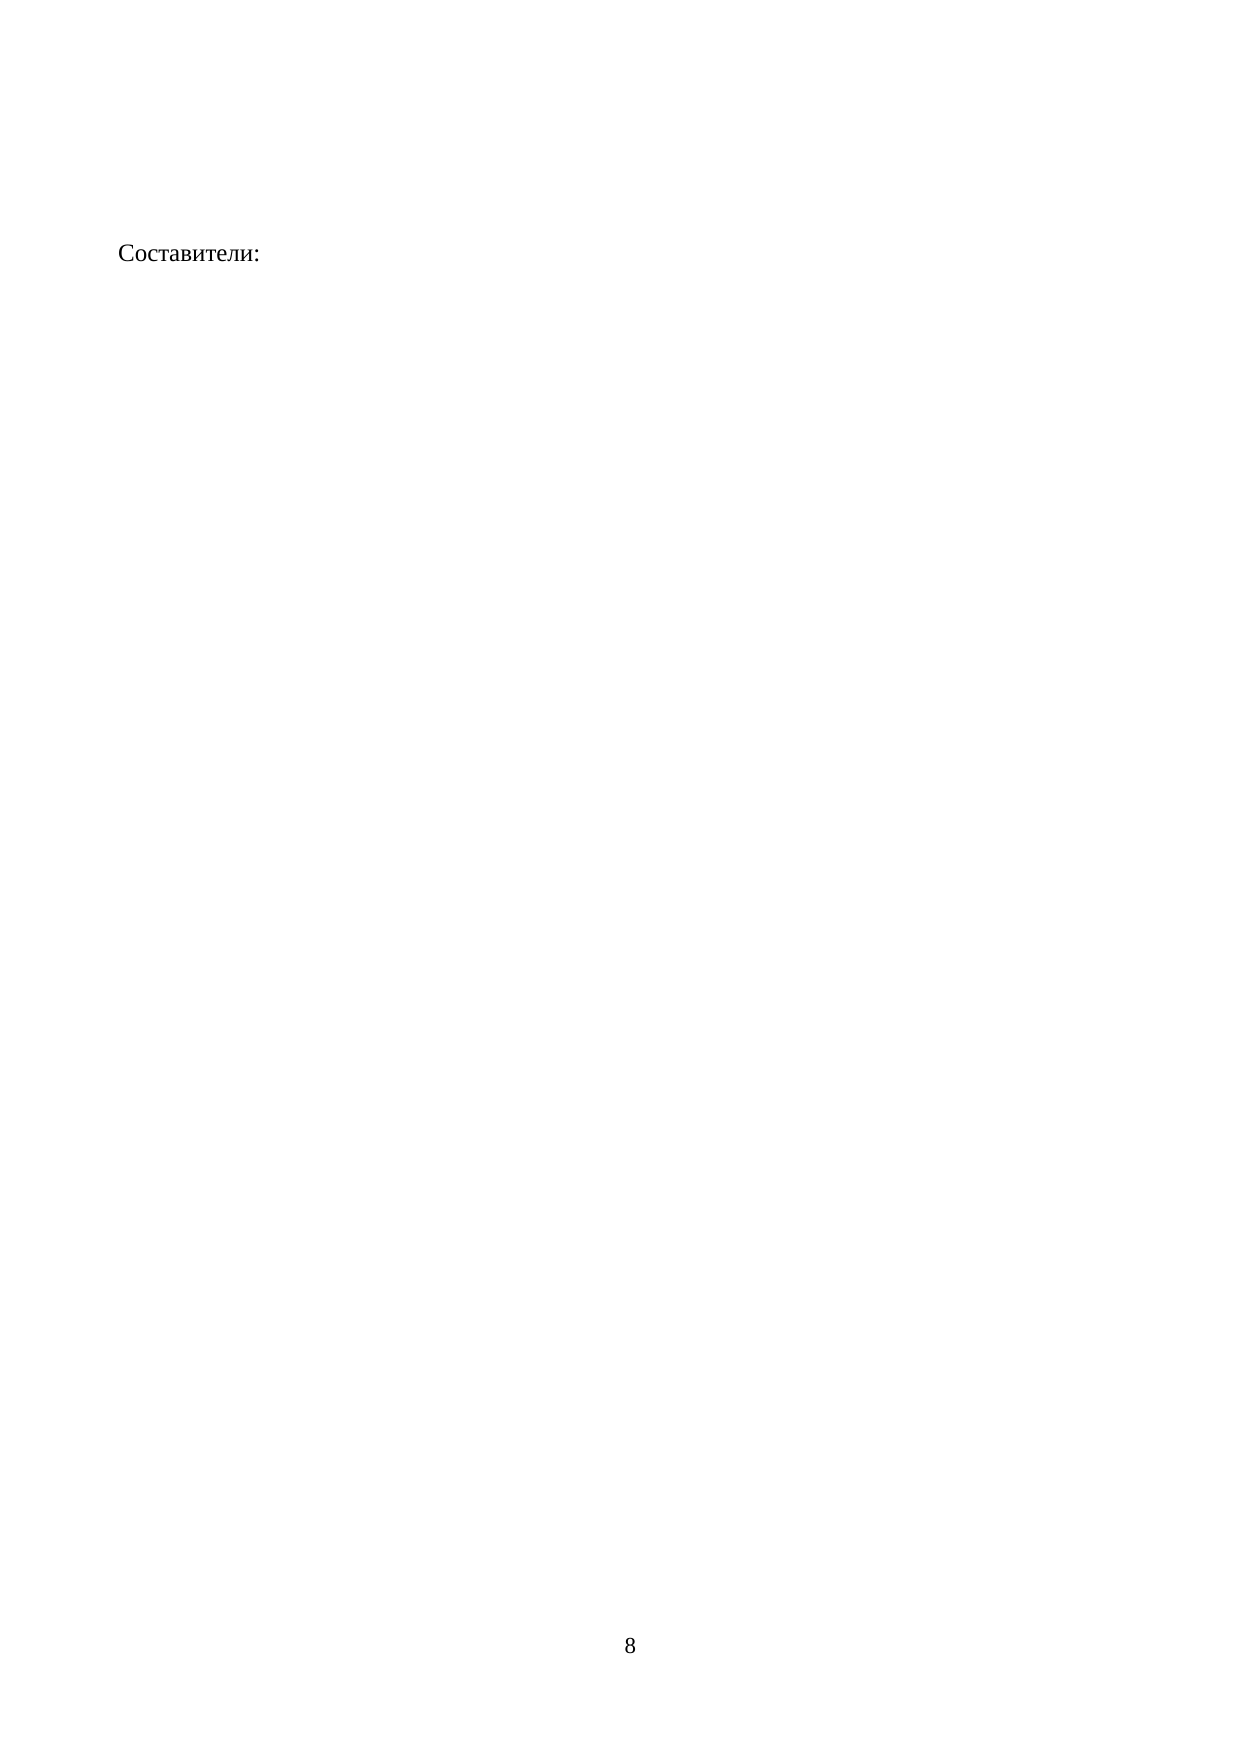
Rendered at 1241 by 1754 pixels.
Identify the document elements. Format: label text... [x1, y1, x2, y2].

text Составители: [118, 238, 1238, 267]
